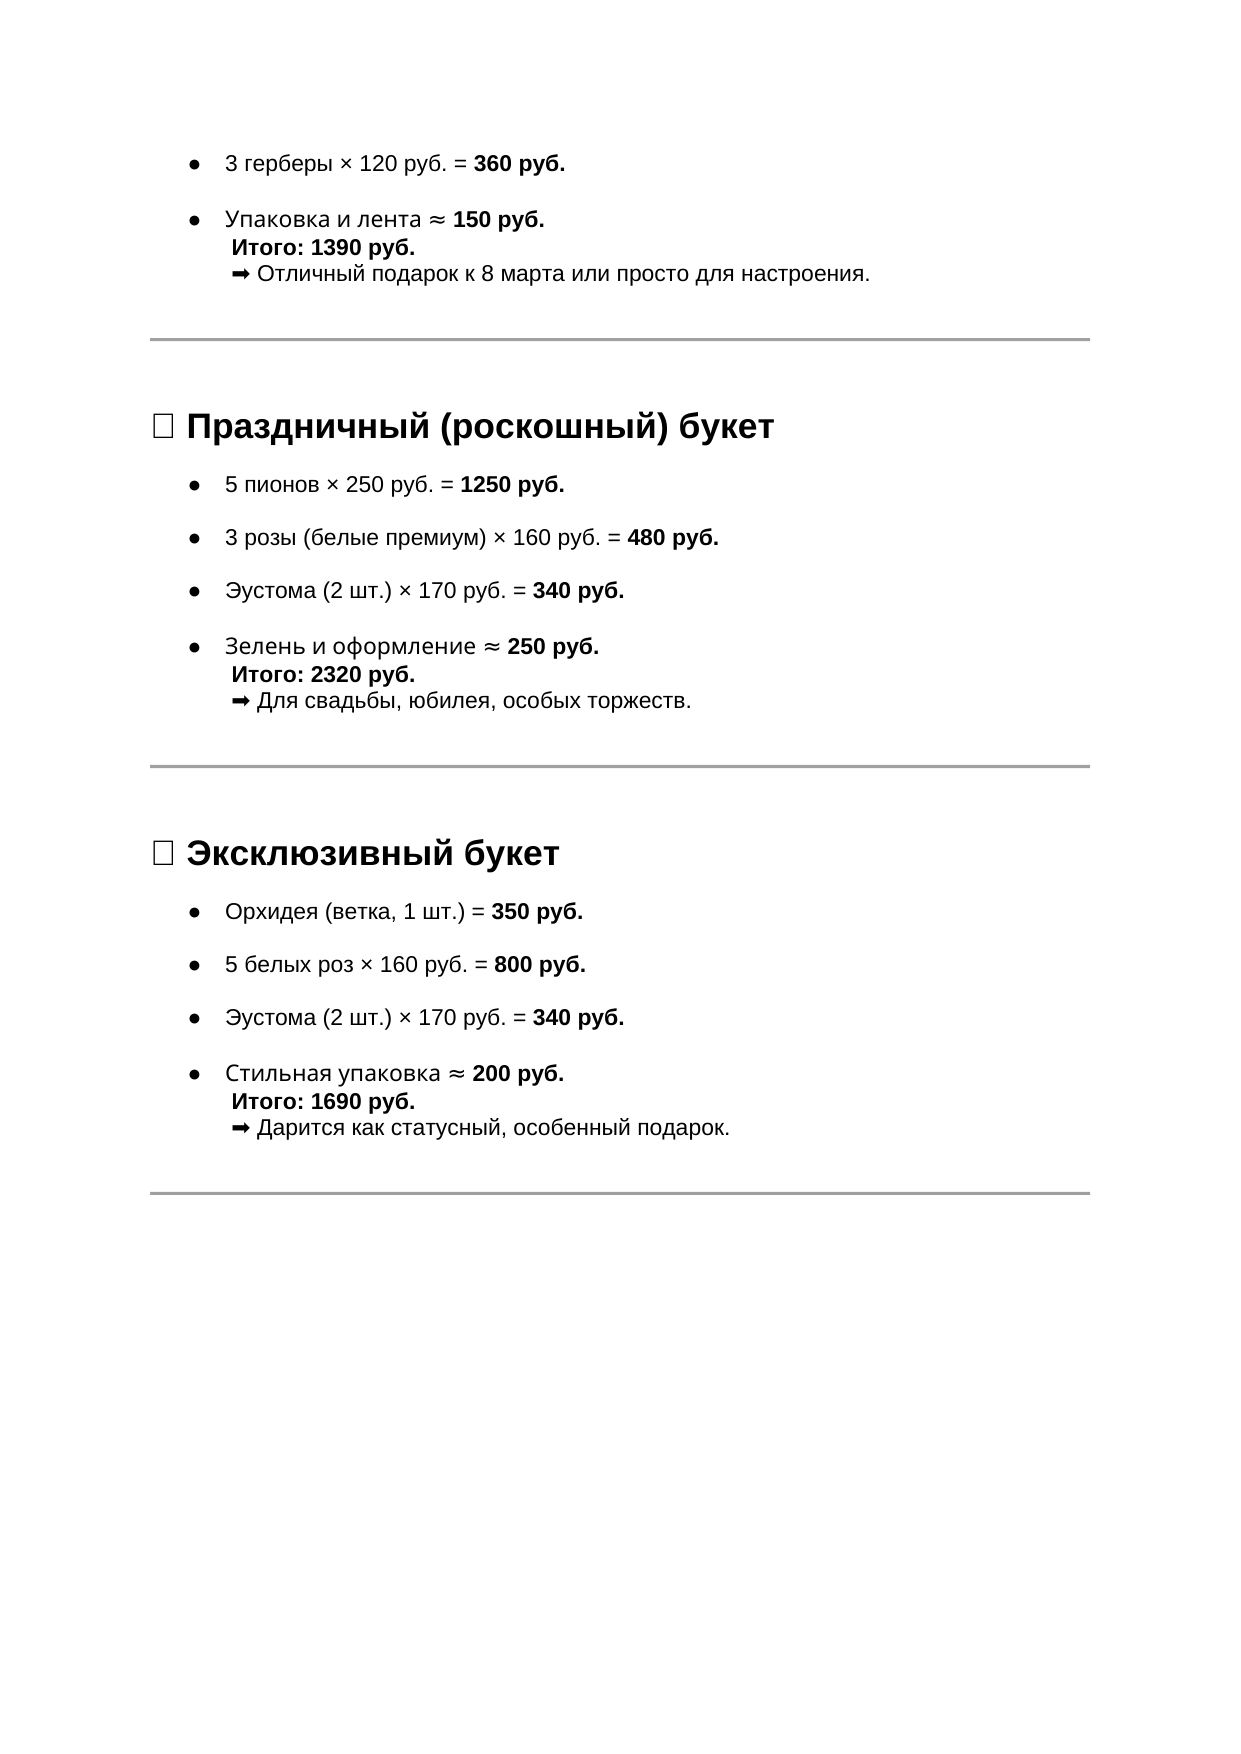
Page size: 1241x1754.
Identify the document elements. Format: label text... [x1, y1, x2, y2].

list 5 пионов × 250 руб. = 1250 руб. [187, 471, 1090, 524]
list 3 герберы × 120 руб. = 360 руб. [187, 150, 1090, 203]
subtitle 🎉 Праздничный (роскошный) букет [150, 406, 1090, 446]
list 5 белых роз × 160 руб. = 800 руб. [187, 951, 1090, 1004]
list Эустома (2 шт.) × 170 руб. = 340 руб. [187, 1004, 1090, 1056]
list Стильная упаковка ≈ 200 руб. Итого: 1690 руб. ➡️ Дарится как статусный, особенный подарок. [187, 1056, 1090, 1167]
list Орхидея (ветка, 1 шт.) = 350 руб. [187, 898, 1090, 951]
subtitle 🌸 Эксклюзивный букет [150, 833, 1090, 873]
list Эустома (2 шт.) × 170 руб. = 340 руб. [187, 577, 1090, 629]
list 3 розы (белые премиум) × 160 руб. = 480 руб. [187, 524, 1090, 577]
list Зелень и оформление ≈ 250 руб. Итого: 2320 руб. ➡️ Для свадьбы, юбилея, особых торжеств. [187, 629, 1090, 740]
list Упаковка и лента ≈ 150 руб. Итого: 1390 руб. ➡️ Отличный подарок к 8 марта или просто для настроения. [187, 203, 1090, 313]
